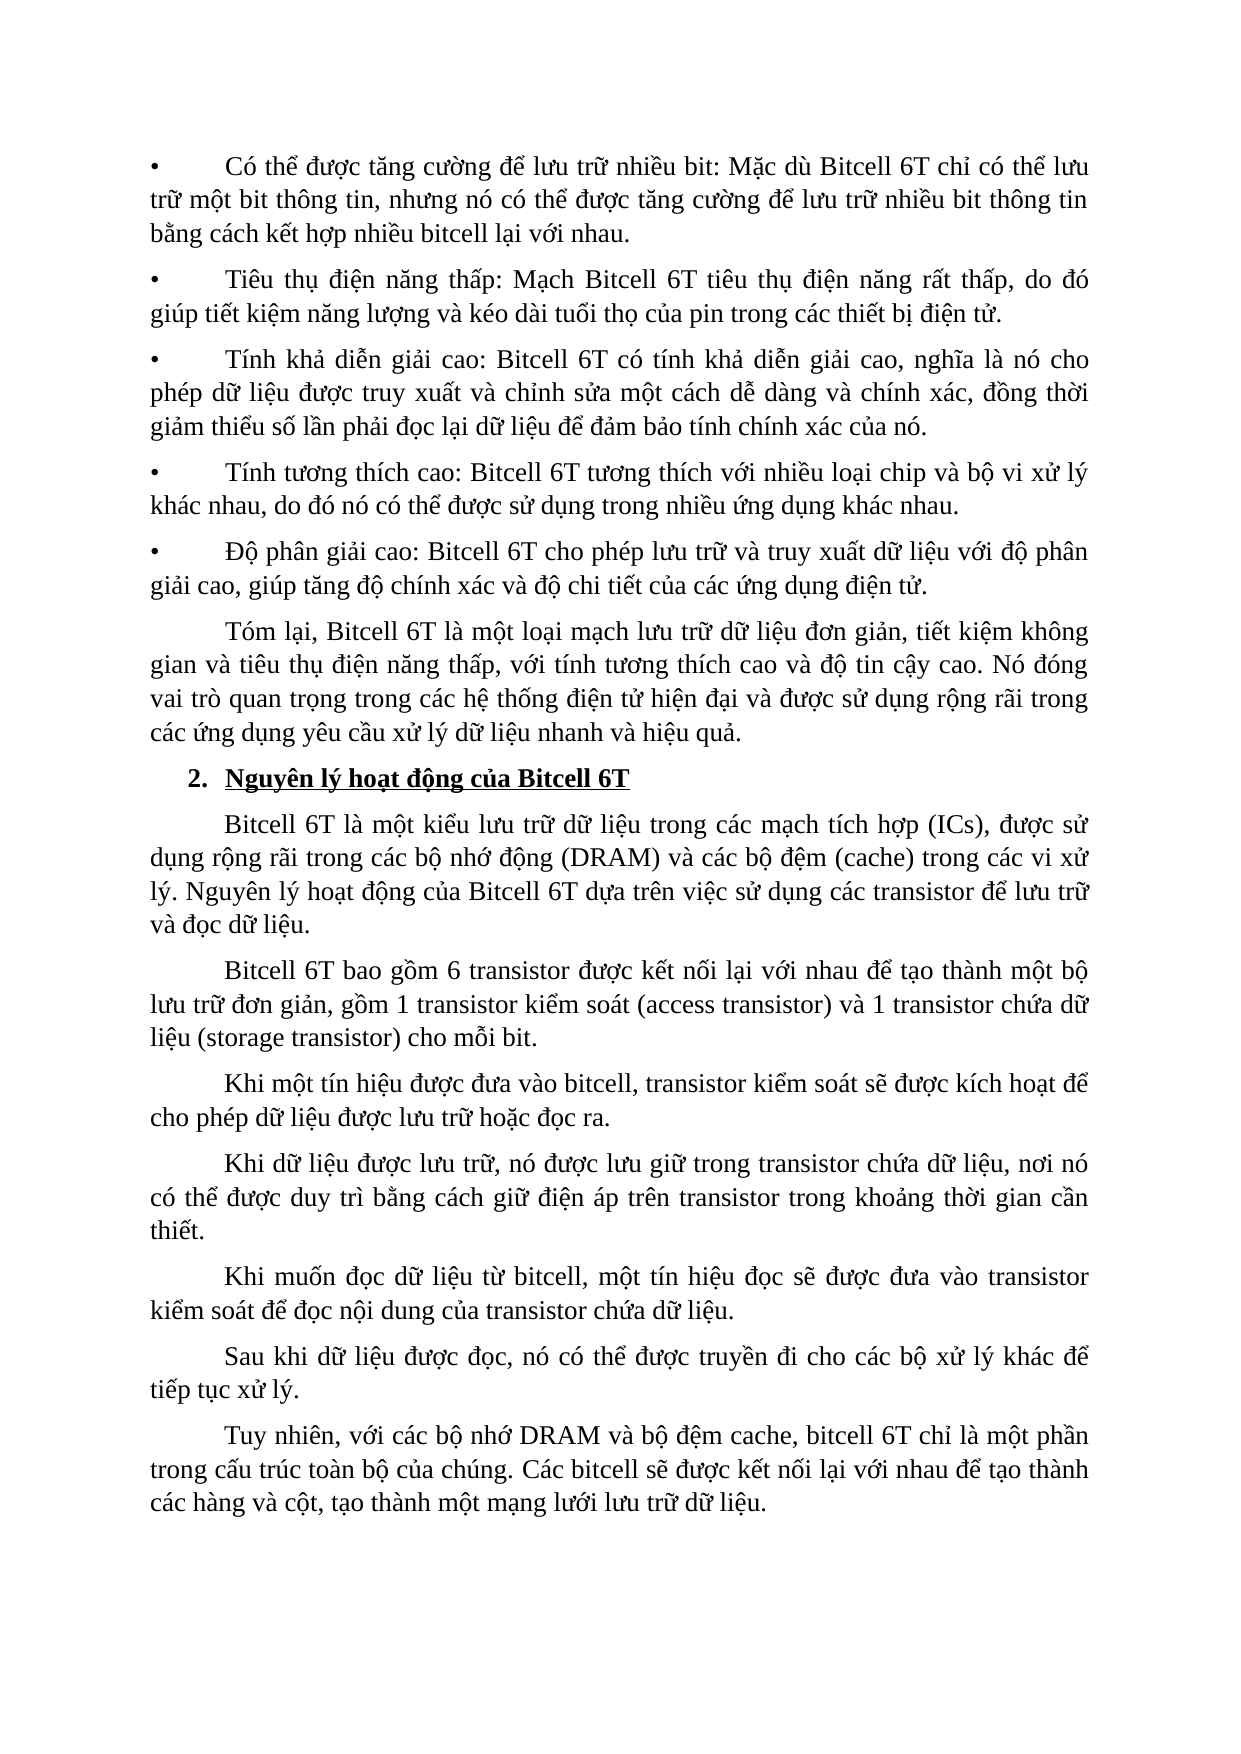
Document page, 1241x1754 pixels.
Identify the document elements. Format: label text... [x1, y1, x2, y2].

text • Có thể được tăng cường để lưu trữ nhiều bit: Mặc dù Bitcell 6T chỉ có thể lưu trữ một bit thông tin, nhưng nó có thể được tăng cường để lưu trữ nhiều bit thông tin bằng cách kết hợp nhiều bitcell lại với nhau. [150, 150, 1090, 248]
text Sau khi dữ liệu được đọc, nó có thể được truyền đi cho các bộ xử lý khác để tiếp tục xử lý. [150, 1340, 1090, 1404]
list Nguyên lý hoạt động của Bitcell 6T [187, 762, 1090, 793]
text Khi một tín hiệu được đưa vào bitcell, transistor kiểm soát sẽ được kích hoạt để cho phép dữ liệu được lưu trữ hoặc đọc ra. [150, 1067, 1090, 1132]
text Tuy nhiên, với các bộ nhớ DRAM và bộ đệm cache, bitcell 6T chỉ là một phần trong cấu trúc toàn bộ của chúng. Các bitcell sẽ được kết nối lại với nhau để tạo thành các hàng và cột, tạo thành một mạng lưới lưu trữ dữ liệu. [150, 1419, 1090, 1518]
text • Tiêu thụ điện năng thấp: Mạch Bitcell 6T tiêu thụ điện năng rất thấp, do đó giúp tiết kiệm năng lượng và kéo dài tuổi thọ của pin trong các thiết bị điện tử. [150, 263, 1090, 328]
text Tóm lại, Bitcell 6T là một loại mạch lưu trữ dữ liệu đơn giản, tiết kiệm không gian và tiêu thụ điện năng thấp, với tính tương thích cao và độ tin cậy cao. Nó đóng vai trò quan trọng trong các hệ thống điện tử hiện đại và được sử dụng rộng rãi trong các ứng dụng yêu cầu xử lý dữ liệu nhanh và hiệu quả. [150, 615, 1090, 747]
text • Tính tương thích cao: Bitcell 6T tương thích với nhiều loại chip và bộ vi xử lý khác nhau, do đó nó có thể được sử dụng trong nhiều ứng dụng khác nhau. [150, 456, 1090, 521]
text Khi dữ liệu được lưu trữ, nó được lưu giữ trong transistor chứa dữ liệu, nơi nó có thể được duy trì bằng cách giữ điện áp trên transistor trong khoảng thời gian cần thiết. [150, 1147, 1090, 1245]
text • Độ phân giải cao: Bitcell 6T cho phép lưu trữ và truy xuất dữ liệu với độ phân giải cao, giúp tăng độ chính xác và độ chi tiết của các ứng dụng điện tử. [150, 535, 1090, 600]
text Bitcell 6T là một kiểu lưu trữ dữ liệu trong các mạch tích hợp (ICs), được sử dụng rộng rãi trong các bộ nhớ động (DRAM) và các bộ đệm (cache) trong các vi xử lý. Nguyên lý hoạt động của Bitcell 6T dựa trên việc sử dụng các transistor để lưu trữ và đọc dữ liệu. [150, 808, 1090, 939]
text Bitcell 6T bao gồm 6 transistor được kết nối lại với nhau để tạo thành một bộ lưu trữ đơn giản, gồm 1 transistor kiểm soát (access transistor) và 1 transistor chứa dữ liệu (storage transistor) cho mỗi bit. [150, 954, 1090, 1053]
text • Tính khả diễn giải cao: Bitcell 6T có tính khả diễn giải cao, nghĩa là nó cho phép dữ liệu được truy xuất và chỉnh sửa một cách dễ dàng và chính xác, đồng thời giảm thiểu số lần phải đọc lại dữ liệu để đảm bảo tính chính xác của nó. [150, 343, 1090, 441]
text Khi muốn đọc dữ liệu từ bitcell, một tín hiệu đọc sẽ được đưa vào transistor kiểm soát để đọc nội dung của transistor chứa dữ liệu. [150, 1260, 1090, 1325]
